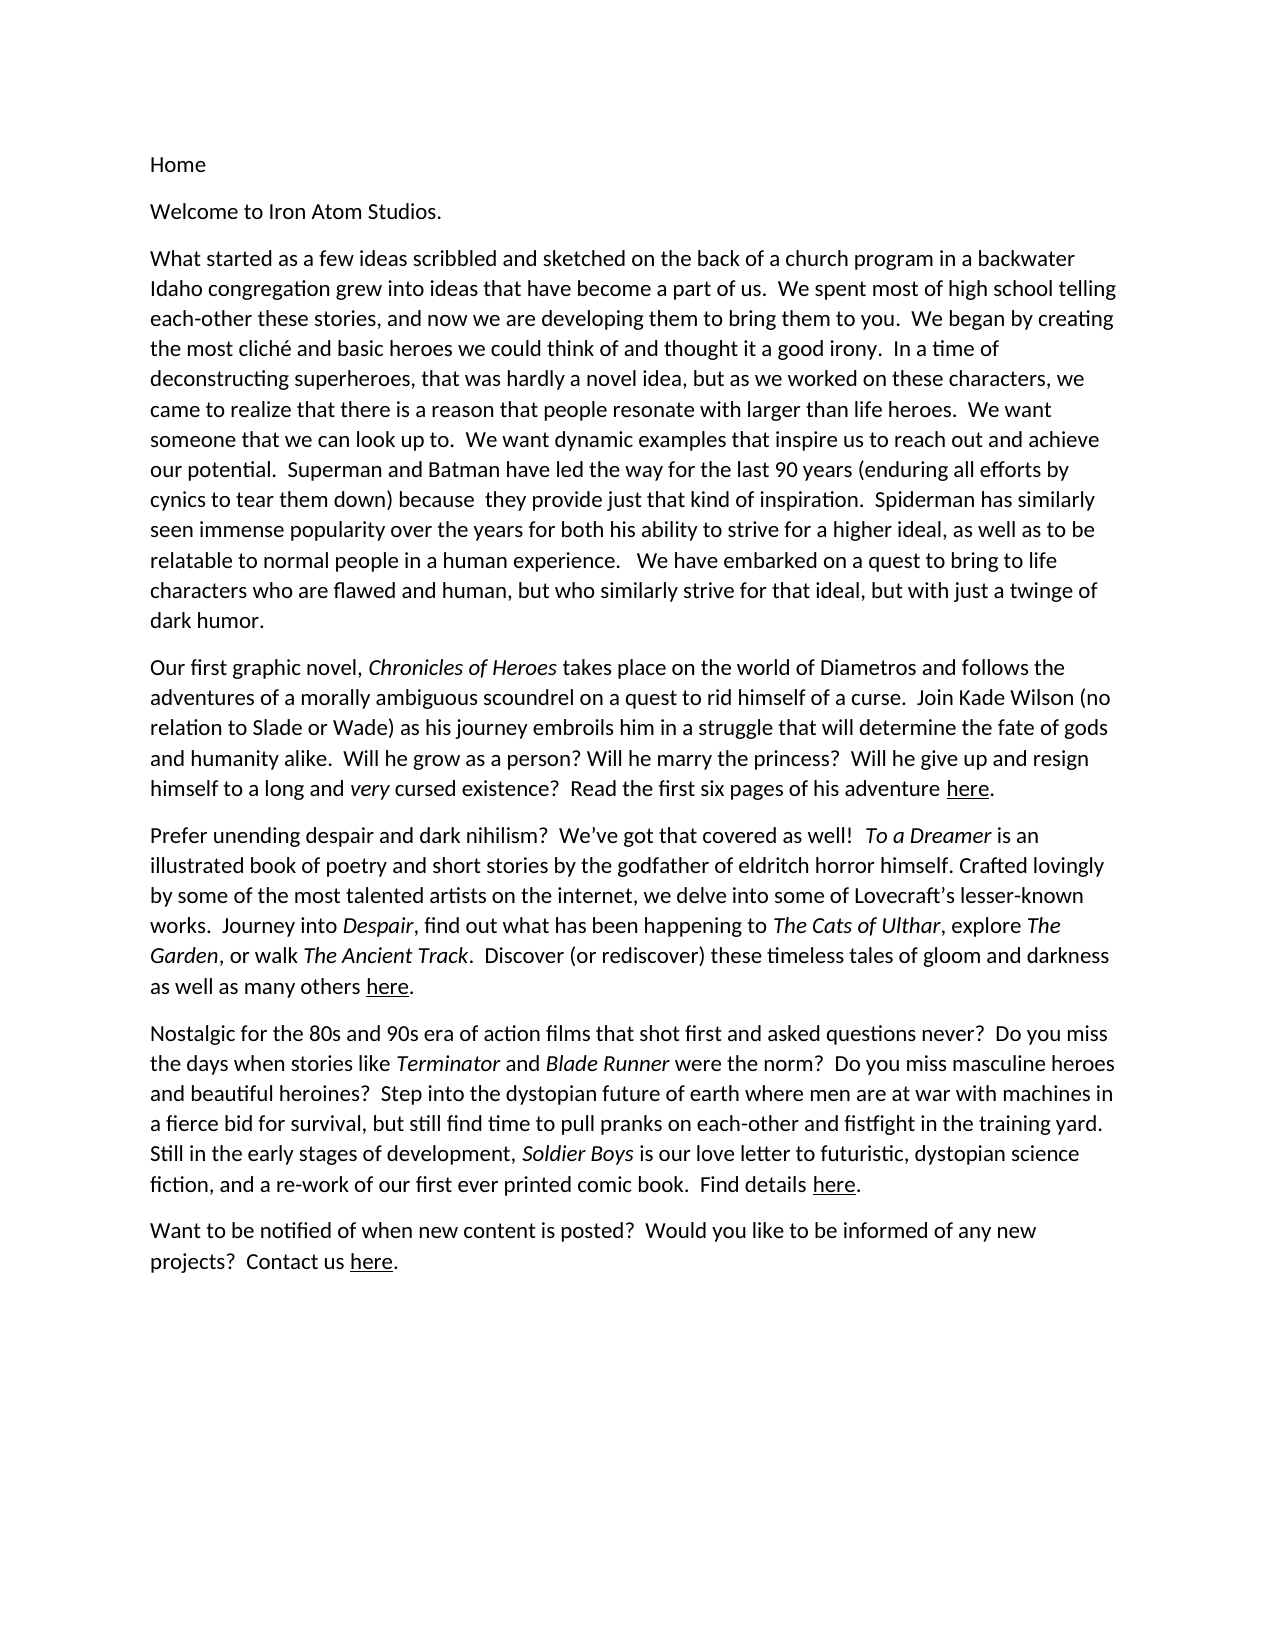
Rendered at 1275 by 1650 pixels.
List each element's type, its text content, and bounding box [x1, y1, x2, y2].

text Our first graphic novel, Chronicles of Heroes takes place on the world of Diametros and follows the adventures of a morally ambiguous scoundrel on a quest to rid himself of a curse. Join Kade Wilson (no relation to Slade or Wade) as his journey embroils him in a struggle that will determine the fate of gods and humanity alike. Will he grow as a person? Will he marry the princess? Will he give up and resign himself to a long and very cursed existence? Read the first six pages of his adventure here. [150, 653, 1125, 802]
text Home [150, 150, 1125, 178]
text Want to be notified of when new content is posted? Would you like to be informed of any new projects? Contact us here. [150, 1217, 1125, 1275]
text What started as a few ideas scribbled and sketched on the back of a church program in a backwater Idaho congregation grew into ideas that have become a part of us. We spent most of high school telling each-other these stories, and now we are developing them to bring them to you. We began by creating the most cliché and basic heroes we could think of and thought it a good irony. In a time of deconstructing superheroes, that was hardly a novel idea, but as we worked on these characters, we came to realize that there is a reason that people resonate with larger than life heroes. We want someone that we can look up to. We want dynamic examples that inspire us to reach out and achieve our potential. Superman and Batman have led the way for the last 90 years (enduring all efforts by cynics to tear them down) because they provide just that kind of inspiration. Spiderman has similarly seen immense popularity over the years for both his ability to strive for a higher ideal, as well as to be relatable to normal people in a human experience. We have embarked on a quest to bring to life characters who are flawed and human, but who similarly strive for that ideal, but with just a twinge of dark humor. [150, 244, 1125, 634]
text Nostalgic for the 80s and 90s era of action films that shot first and asked questions never? Do you miss the days when stories like Terminator and Blade Runner were the norm? Do you miss masculine heroes and beautiful heroines? Step into the dystopian future of earth where men are at war with machines in a fierce bid for survival, but still find time to pull pranks on each-other and fistfight in the training yard. Still in the early stages of development, Soldier Boys is our love letter to futuristic, dystopian science fiction, and a re-work of our first ever printed comic book. Find details here. [150, 1019, 1125, 1198]
text Prefer unending despair and dark nihilism? We’ve got that covered as well! To a Dreamer is an illustrated book of poetry and short stories by the godfather of eldritch horror himself. Crafted lovingly by some of the most talented artists on the internet, we delve into some of Lovecraft’s lesser-known works. Journey into Despair, find out what has been happening to The Cats of Ulthar, explore The Garden, or walk The Ancient Track. Discover (or rediscover) these timeless tales of gloom and darkness as well as many others here. [150, 821, 1125, 1000]
text Welcome to Iron Atom Studios. [150, 197, 1125, 225]
